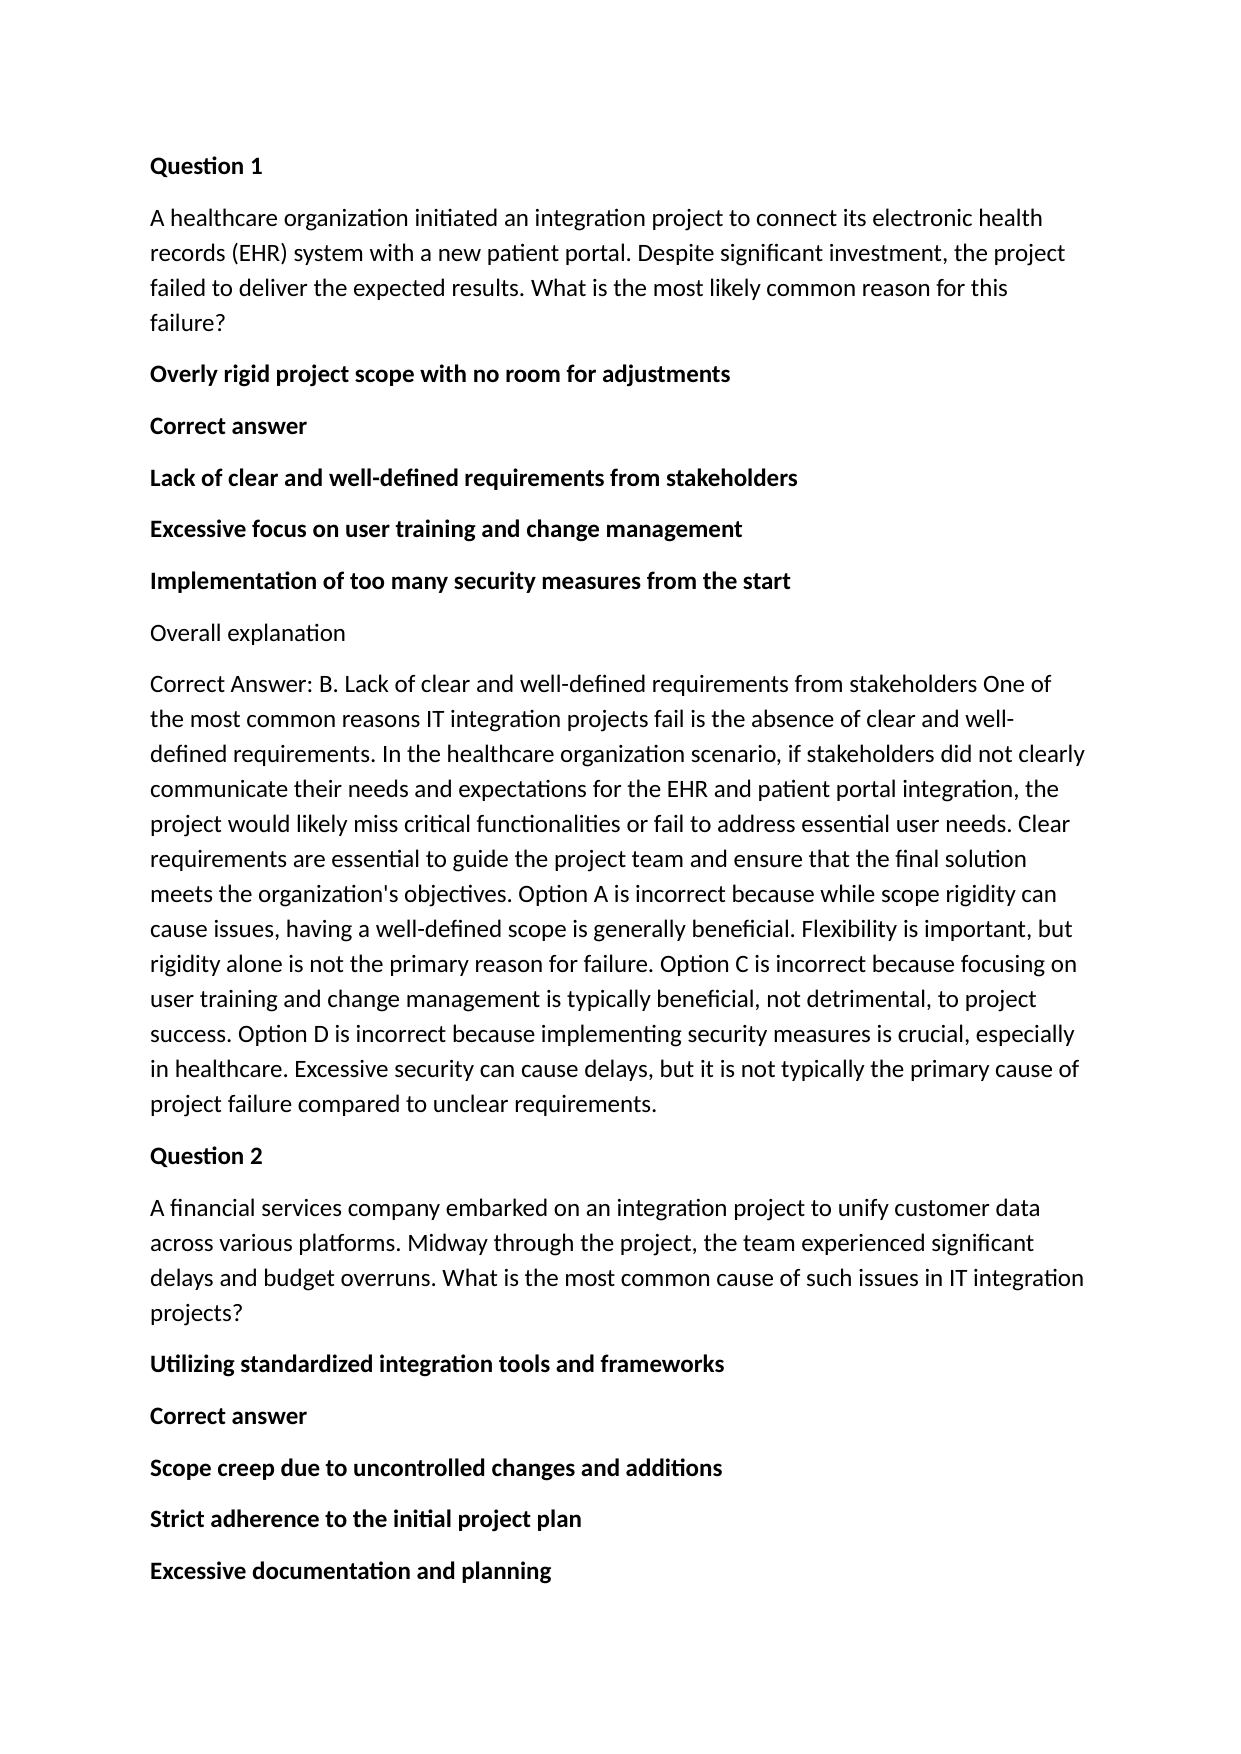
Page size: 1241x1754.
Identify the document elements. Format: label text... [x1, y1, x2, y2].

text Overly rigid project scope with no room for adjustments [150, 358, 1090, 389]
text Correct answer [150, 410, 1090, 441]
text Utilizing standardized integration tools and frameworks [150, 1348, 1090, 1379]
text Question 1 [150, 150, 1090, 181]
text Correct Answer: B. Lack of clear and well-defined requirements from stakeholders One of the most common reasons IT integration projects fail is the absence of clear and well-defined requirements. In the healthcare organization scenario, if stakeholders did not clearly communicate their needs and expectations for the EHR and patient portal integration, the project would likely miss critical functionalities or fail to address essential user needs. Clear requirements are essential to guide the project team and ensure that the final solution meets the organization's objectives. Option A is incorrect because while scope rigidity can cause issues, having a well-defined scope is generally beneficial. Flexibility is important, but rigidity alone is not the primary reason for failure. Option C is incorrect because focusing on user training and change management is typically beneficial, not detrimental, to project success. Option D is incorrect because implementing security measures is crucial, especially in healthcare. Excessive security can cause delays, but it is not typically the primary cause of project failure compared to unclear requirements. [150, 668, 1090, 1119]
text Strict adherence to the initial project plan [150, 1503, 1090, 1534]
text A financial services company embarked on an integration project to unify customer data across various platforms. Midway through the project, the team experienced significant delays and budget overruns. What is the most common cause of such issues in IT integration projects? [150, 1192, 1090, 1327]
text A healthcare organization initiated an integration project to connect its electronic health records (EHR) system with a new patient portal. Despite significant investment, the project failed to deliver the expected results. What is the most likely common reason for this failure? [150, 202, 1090, 337]
text Excessive documentation and planning [150, 1555, 1090, 1586]
text Excessive focus on user training and change management [150, 513, 1090, 544]
text Lack of clear and well-defined requirements from stakeholders [150, 462, 1090, 492]
text Implementation of too many security measures from the start [150, 565, 1090, 596]
text Overall explanation [150, 617, 1090, 647]
text Question 2 [150, 1140, 1090, 1171]
text Correct answer [150, 1400, 1090, 1431]
text Scope creep due to uncontrolled changes and additions [150, 1452, 1090, 1482]
